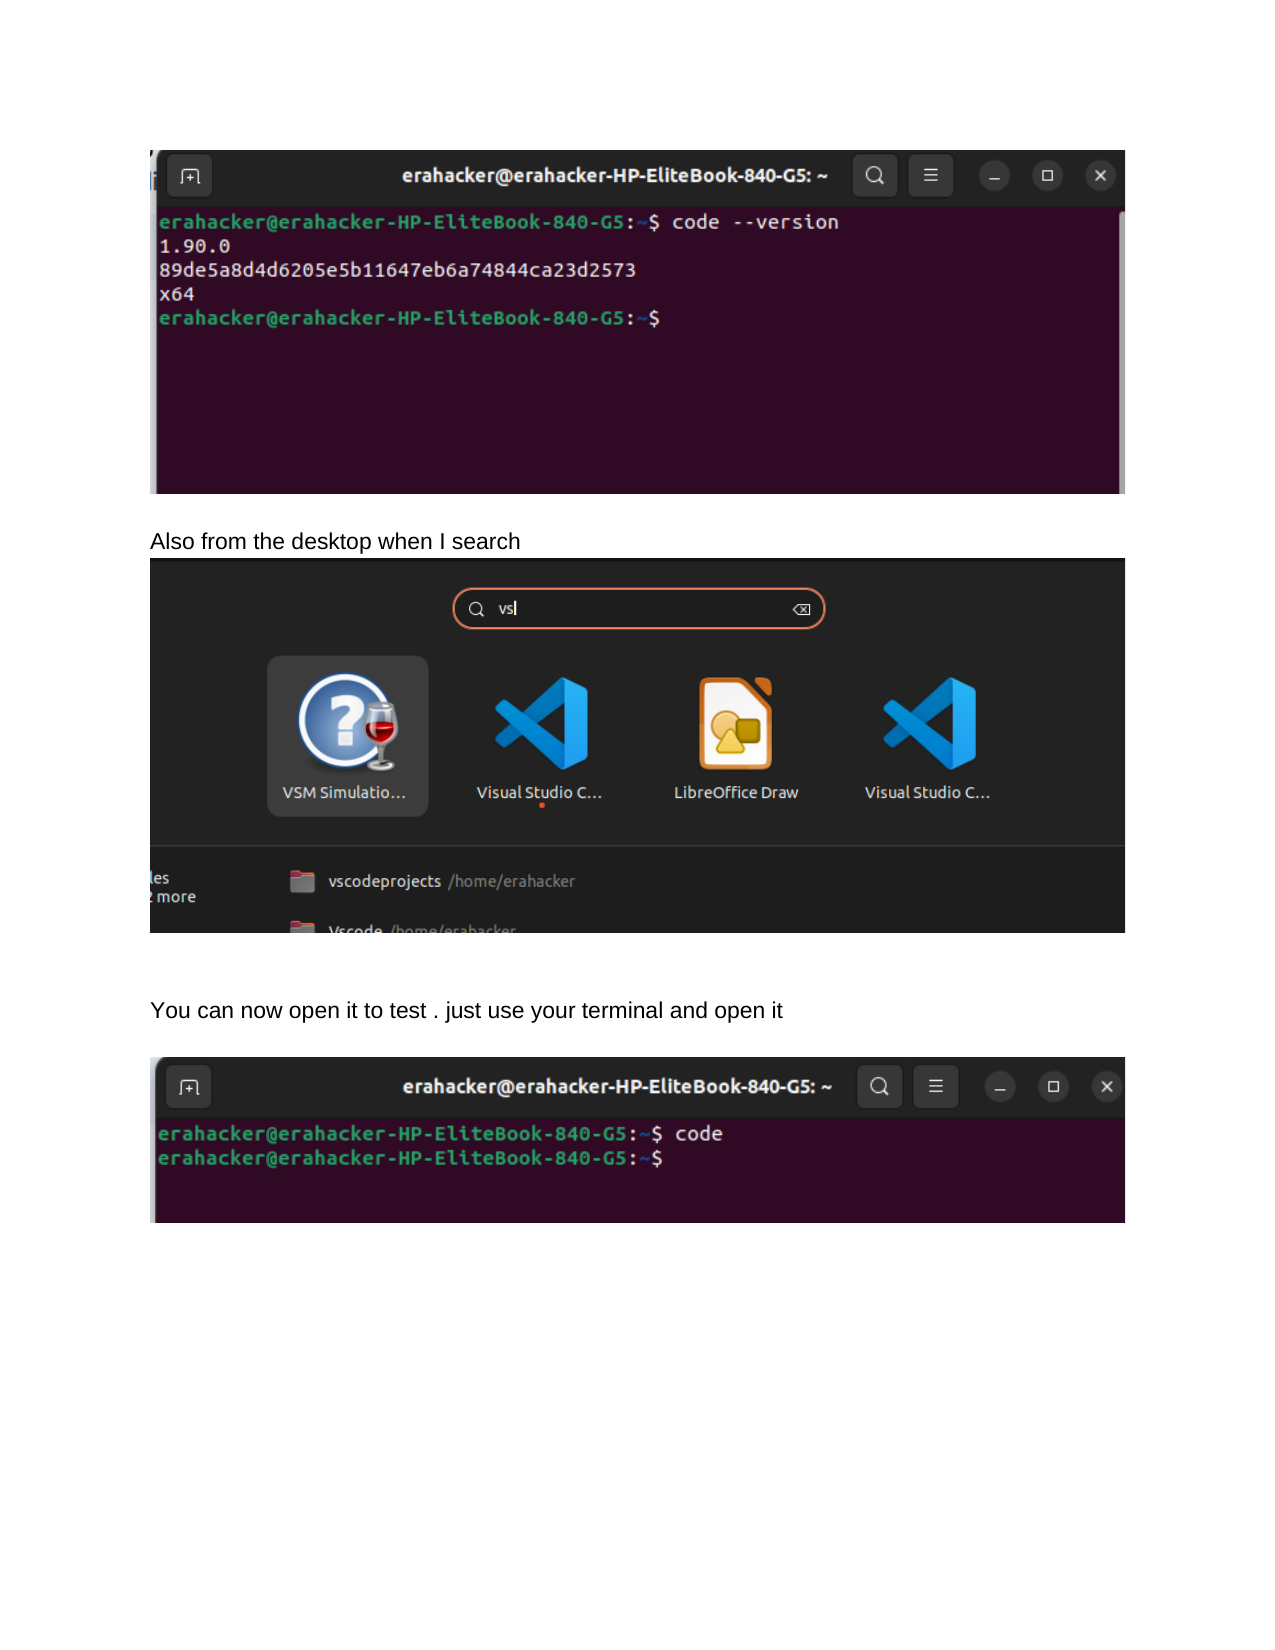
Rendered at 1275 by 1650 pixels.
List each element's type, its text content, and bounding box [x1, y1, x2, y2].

picture [150, 558, 1125, 933]
text Also from the desktop when I search [150, 528, 1125, 554]
text You can now open it to test . just use your terminal and open it [150, 997, 1125, 1024]
picture [150, 1057, 1125, 1223]
picture [150, 150, 1125, 494]
